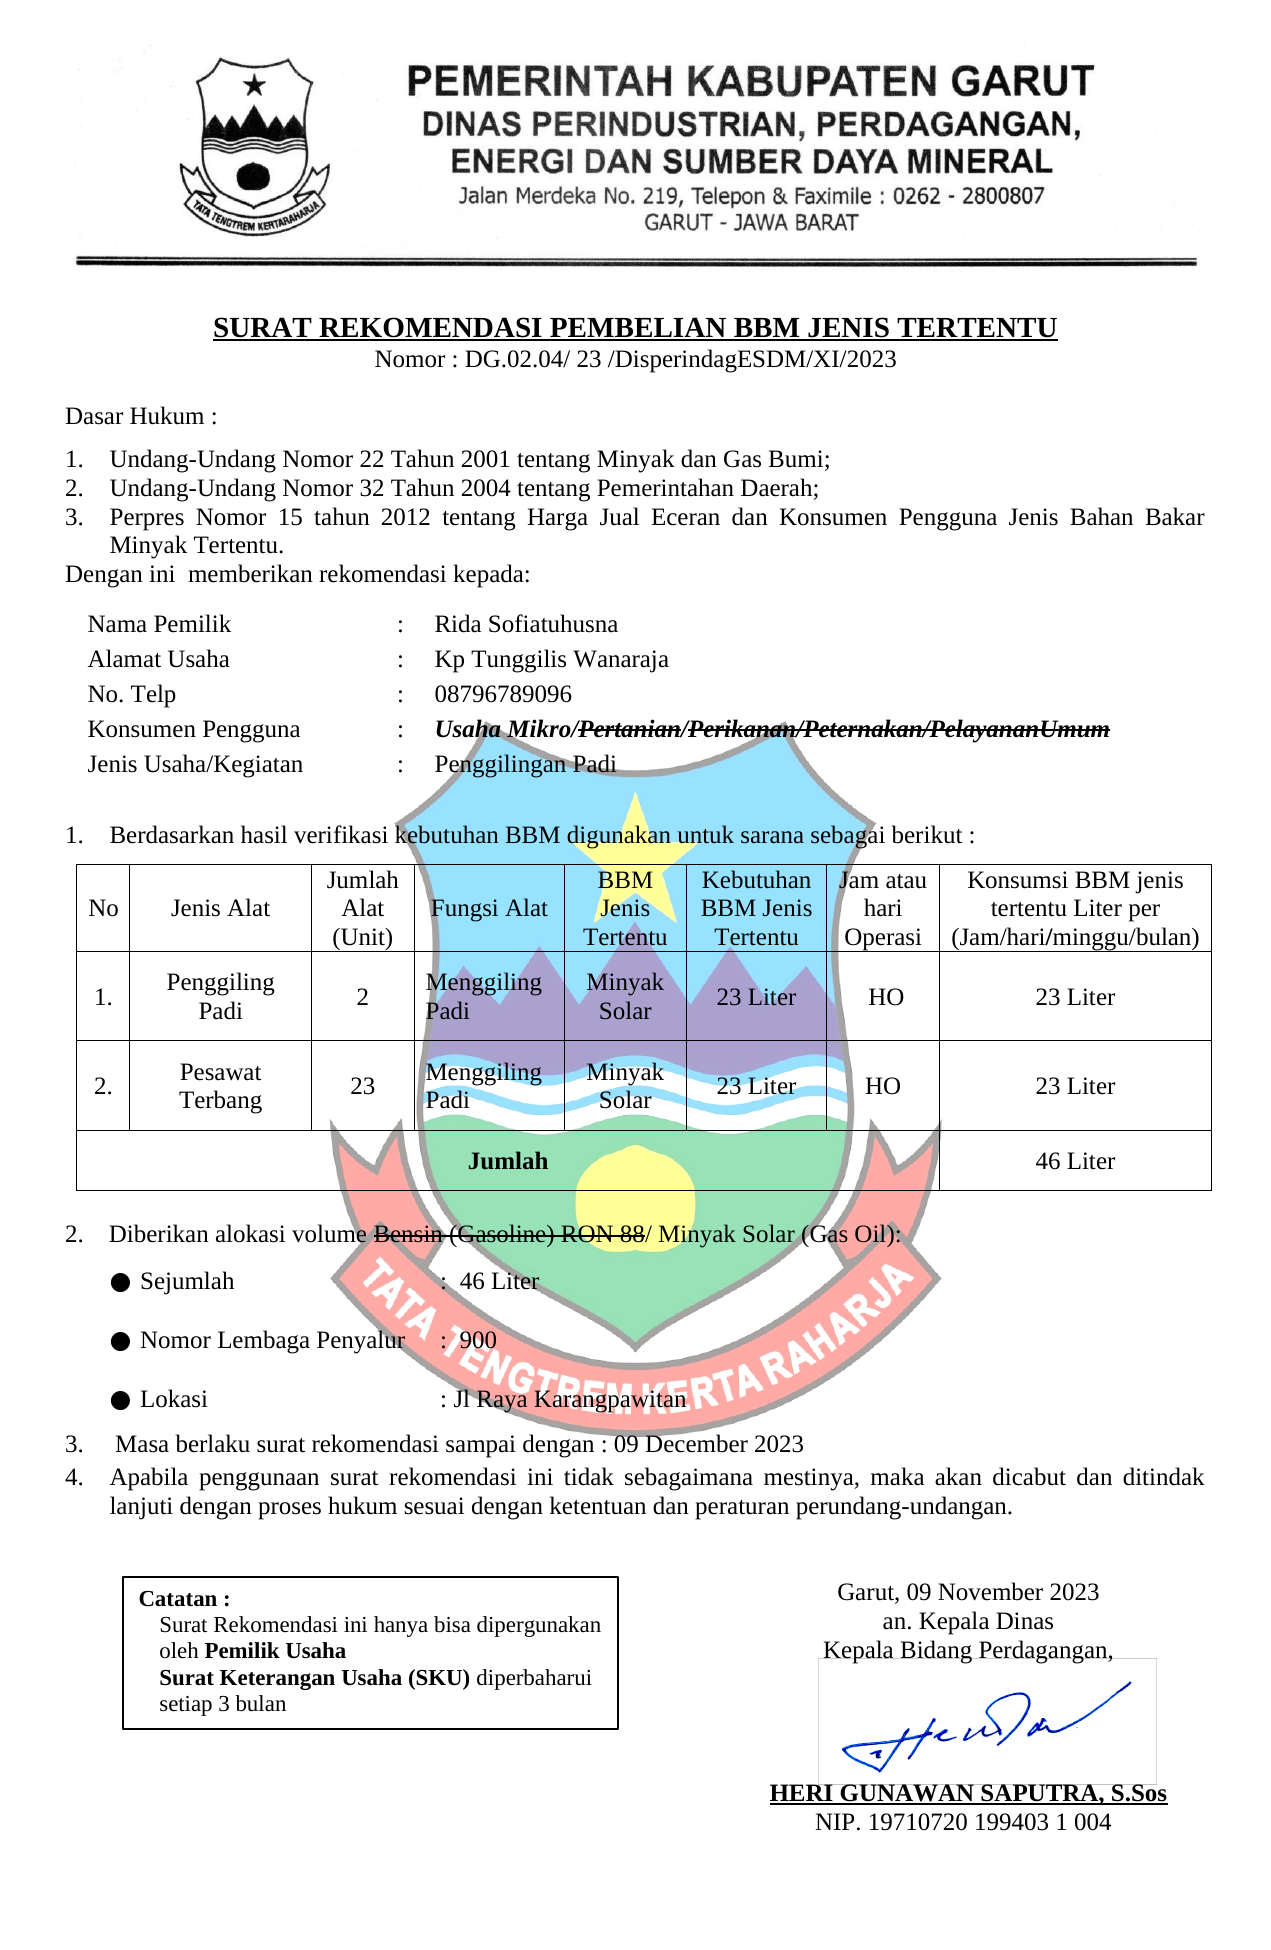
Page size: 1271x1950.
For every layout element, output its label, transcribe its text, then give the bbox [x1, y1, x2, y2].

table_cell 23 Liter [940, 952, 1211, 1040]
table_header BBM Jenis Tertentu [565, 865, 686, 951]
text 1. Undang-Undang Nomor 22 Tahun 2001 tentang Minyak dan Gas Bumi; [65, 444, 1206, 473]
text Garut, 09 November 2023 [731, 1577, 1206, 1606]
picture [10, 662, 1261, 1496]
table_cell 23 Liter [940, 1041, 1211, 1130]
text HERI GUNAWAN SAPUTRA, S.Sos [731, 1778, 1206, 1807]
table_cell : [386, 673, 423, 707]
table_cell Menggiling Padi [415, 952, 564, 1040]
list Nomor Lembaga Penyalur : 900 [109, 1311, 1206, 1363]
table_cell 1. [77, 952, 129, 1040]
text 3. Perpres Nomor 15 tahun 2012 tentang Harga Jual Eceran dan Konsumen Pengguna Jenis Bahan Bakar Minyak Tertentu. [65, 502, 1206, 559]
table_cell Jenis Usaha/Kegiatan [76, 743, 386, 777]
text 2. Undang-Undang Nomor 32 Tahun 2004 tentang Pemerintahan Daerah; [65, 473, 1206, 502]
table_cell HO [827, 1041, 939, 1130]
table_cell HO [827, 952, 939, 1040]
table_cell 46 Liter [940, 1131, 1211, 1190]
text 1. Berdasarkan hasil verifikasi kebutuhan BBM digunakan untuk sarana sebagai berikut : [65, 821, 1206, 849]
table_cell Konsumen Pengguna [76, 708, 386, 742]
table_header Kebutuhan BBM Jenis Tertentu [687, 865, 826, 951]
table_header Jenis Alat [130, 865, 311, 951]
table_cell Pesawat Terbang [130, 1041, 311, 1130]
text 2. Diberikan alokasi volume Bensin (Gasoline) RON 88/ Minyak Solar (Gas Oil): [65, 1219, 1206, 1248]
text 4. Apabila penggunaan surat rekomendasi ini tidak sebagaimana mestinya, maka akan dicabut dan ditindak lanjuti dengan proses hukum sesuai dengan ketentuan dan peraturan perundang-undangan. [65, 1462, 1206, 1520]
table_header Nama Pemilik [76, 603, 386, 637]
table_header Jam atau hari Operasi [827, 865, 939, 951]
table_cell : [386, 638, 423, 672]
picture [65, 44, 1206, 272]
text Dasar Hukum : [65, 401, 1206, 430]
table_cell Jumlah [77, 1131, 939, 1190]
table_cell Alamat Usaha [76, 638, 386, 672]
table_cell Usaha Mikro/Pertanian/Perikanan/Peternakan/PelayananUmum [423, 708, 1201, 742]
table_header No [77, 865, 129, 951]
table_header Jumlah Alat (Unit) [312, 865, 414, 951]
table_cell Kp Tunggilis Wanaraja [423, 638, 1201, 672]
text Dengan ini memberikan rekomendasi kepada: [65, 559, 1206, 588]
list Sejumlah : 46 Liter [109, 1253, 1206, 1304]
table_header Fungsi Alat [415, 865, 564, 951]
text 3. Masa berlaku surat rekomendasi sampai dengan : 09 December 2023 [65, 1429, 1206, 1458]
table_cell No. Telp [76, 673, 386, 707]
picture [816, 1663, 1161, 1778]
table_cell 2 [312, 952, 414, 1040]
text SURAT REKOMENDASI PEMBELIAN BBM JENIS TERTENTU [65, 310, 1206, 344]
text NIP. 19710720 199403 1 004 [65, 1807, 1206, 1836]
table_cell 23 [312, 1041, 414, 1130]
table_header : [386, 603, 423, 637]
table_cell 08796789096 [423, 673, 1201, 707]
table_cell 23 Liter [687, 952, 826, 1040]
text Kepala Bidang Perdagangan, [731, 1635, 1206, 1663]
table_cell Minyak Solar [565, 1041, 686, 1130]
table_cell Menggiling Padi [415, 1041, 564, 1130]
table_cell Penggilingan Padi [423, 743, 1201, 777]
table_cell 23 Liter [687, 1041, 826, 1130]
text Nomor : DG.02.04/ 23 /DisperindagESDM/XI/2023 [65, 344, 1206, 372]
table_header Konsumsi BBM jenis tertentu Liter per (Jam/hari/minggu/bulan) [940, 865, 1211, 951]
table_cell Penggiling Padi [130, 952, 311, 1040]
table_cell : [386, 743, 423, 777]
text an. Kepala Dinas [731, 1606, 1206, 1635]
table_cell 2. [77, 1041, 129, 1130]
table_cell Minyak Solar [565, 952, 686, 1040]
table_cell : [386, 708, 423, 742]
list Lokasi : Jl Raya Karangpawitan [109, 1370, 1206, 1422]
table_header Rida Sofiatuhusna [423, 603, 1201, 637]
